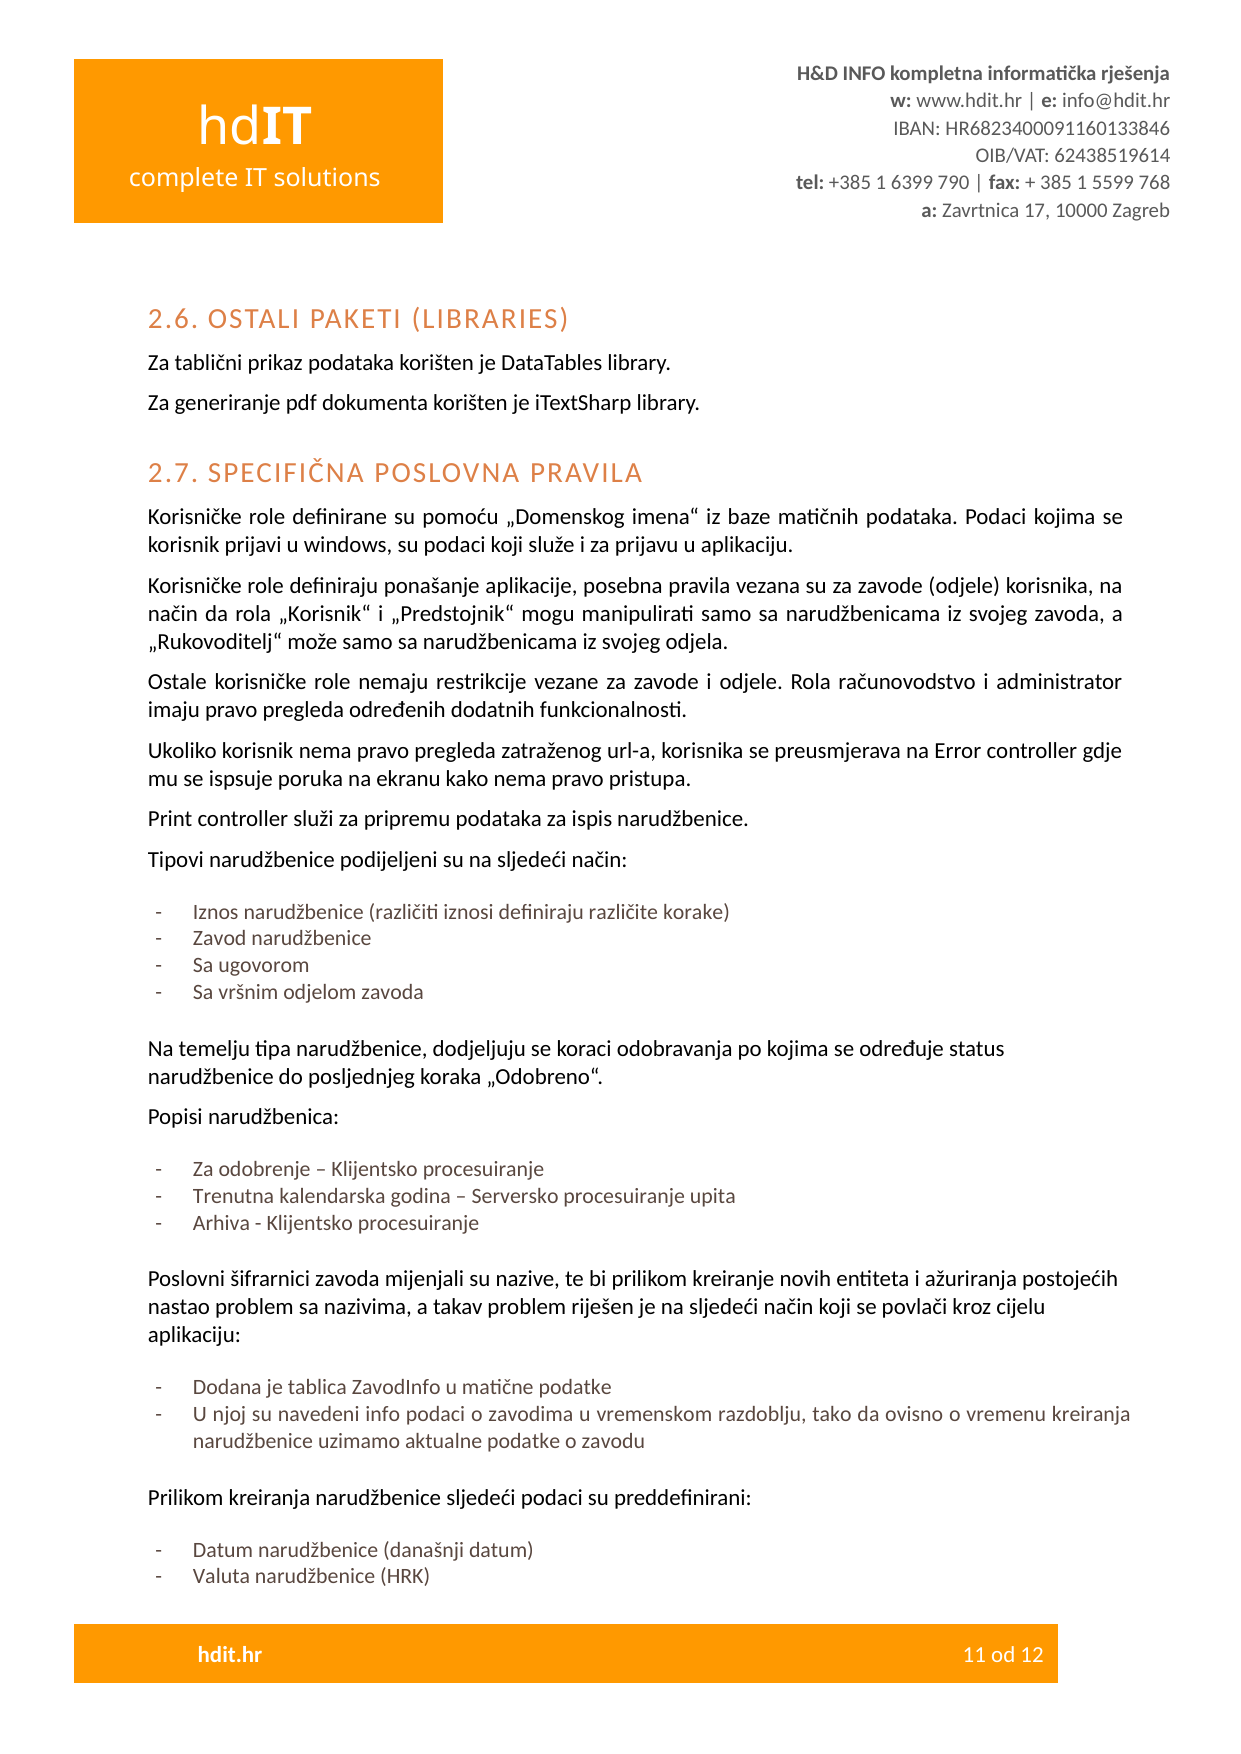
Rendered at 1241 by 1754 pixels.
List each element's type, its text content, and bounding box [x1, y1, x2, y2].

text Ukoliko korisnik nema pravo pregleda zatraženog url-a, korisnika se preusmjerava na Error controller gdje mu se ispsuje poruka na ekranu kako nema pravo pristupa. [148, 736, 1124, 792]
list Dodana je tablica ZavodInfo u matične podatke [155, 1373, 1132, 1400]
list Za odobrenje – Klijentsko procesuiranje [155, 1155, 1132, 1182]
subtitle OSTALI PAKETI (LIBRARIES) [148, 300, 1124, 336]
list Datum narudžbenice (današnji datum) [155, 1536, 1132, 1562]
text Za generiranje pdf dokumenta korišten je iTextSharp library. [148, 388, 1124, 417]
text Ostale korisničke role nemaju restrikcije vezane za zavode i odjele. Rola računovodstvo i administrator imaju pravo pregleda određenih dodatnih funkcionalnosti. [148, 667, 1124, 723]
list Sa ugovorom [155, 951, 1132, 978]
text Na temelju tipa narudžbenice, dodjeljuju se koraci odobravanja po kojima se određuje status narudžbenice do posljednjeg koraka „Odobreno“. [148, 1034, 1124, 1090]
text Tipovi narudžbenice podijeljeni su na sljedeći način: [148, 845, 1124, 873]
list Sa vršnim odjelom zavoda [155, 978, 1132, 1004]
list Arhiva - Klijentsko procesuiranje [155, 1209, 1132, 1235]
text Popisi narudžbenica: [148, 1102, 1124, 1130]
list Iznos narudžbenice (različiti iznosi definiraju različite korake) [155, 898, 1132, 924]
list Zavod narudžbenice [155, 924, 1132, 951]
subtitle SPECIFIČNA POSLOVNA PRAVILA [148, 454, 1124, 490]
list U njoj su navedeni info podaci o zavodima u vremenskom razdoblju, tako da ovisno o vremenu kreiranja narudžbenice uzimamo aktualne podatke o zavodu [155, 1400, 1132, 1453]
text Za tablični prikaz podataka korišten je DataTables library. [148, 348, 1124, 376]
list Valuta narudžbenice (HRK) [155, 1562, 1132, 1589]
text Korisničke role definiraju ponašanje aplikacije, posebna pravila vezana su za zavode (odjele) korisnika, na način da rola „Korisnik“ i „Predstojnik“ mogu manipulirati samo sa narudžbenicama iz svojeg zavoda, a „Rukovoditelj“ može samo sa narudžbenicama iz svojeg odjela. [148, 571, 1124, 655]
text Poslovni šifrarnici zavoda mijenjali su nazive, te bi prilikom kreiranje novih entiteta i ažuriranja postojećih nastao problem sa nazivima, a takav problem riješen je na sljedeći način koji se povlači kroz cijelu aplikaciju: [148, 1264, 1124, 1348]
text Korisničke role definirane su pomoću „Domenskog imena“ iz baze matičnih podataka. Podaci kojima se korisnik prijavi u windows, su podaci koji služe i za prijavu u aplikaciju. [148, 502, 1124, 558]
text Prilikom kreiranja narudžbenice sljedeći podaci su preddefinirani: [148, 1483, 1124, 1511]
list Trenutna kalendarska godina – Serversko procesuiranje upita [155, 1182, 1132, 1209]
text Print controller služi za pripremu podataka za ispis narudžbenice. [148, 804, 1124, 832]
